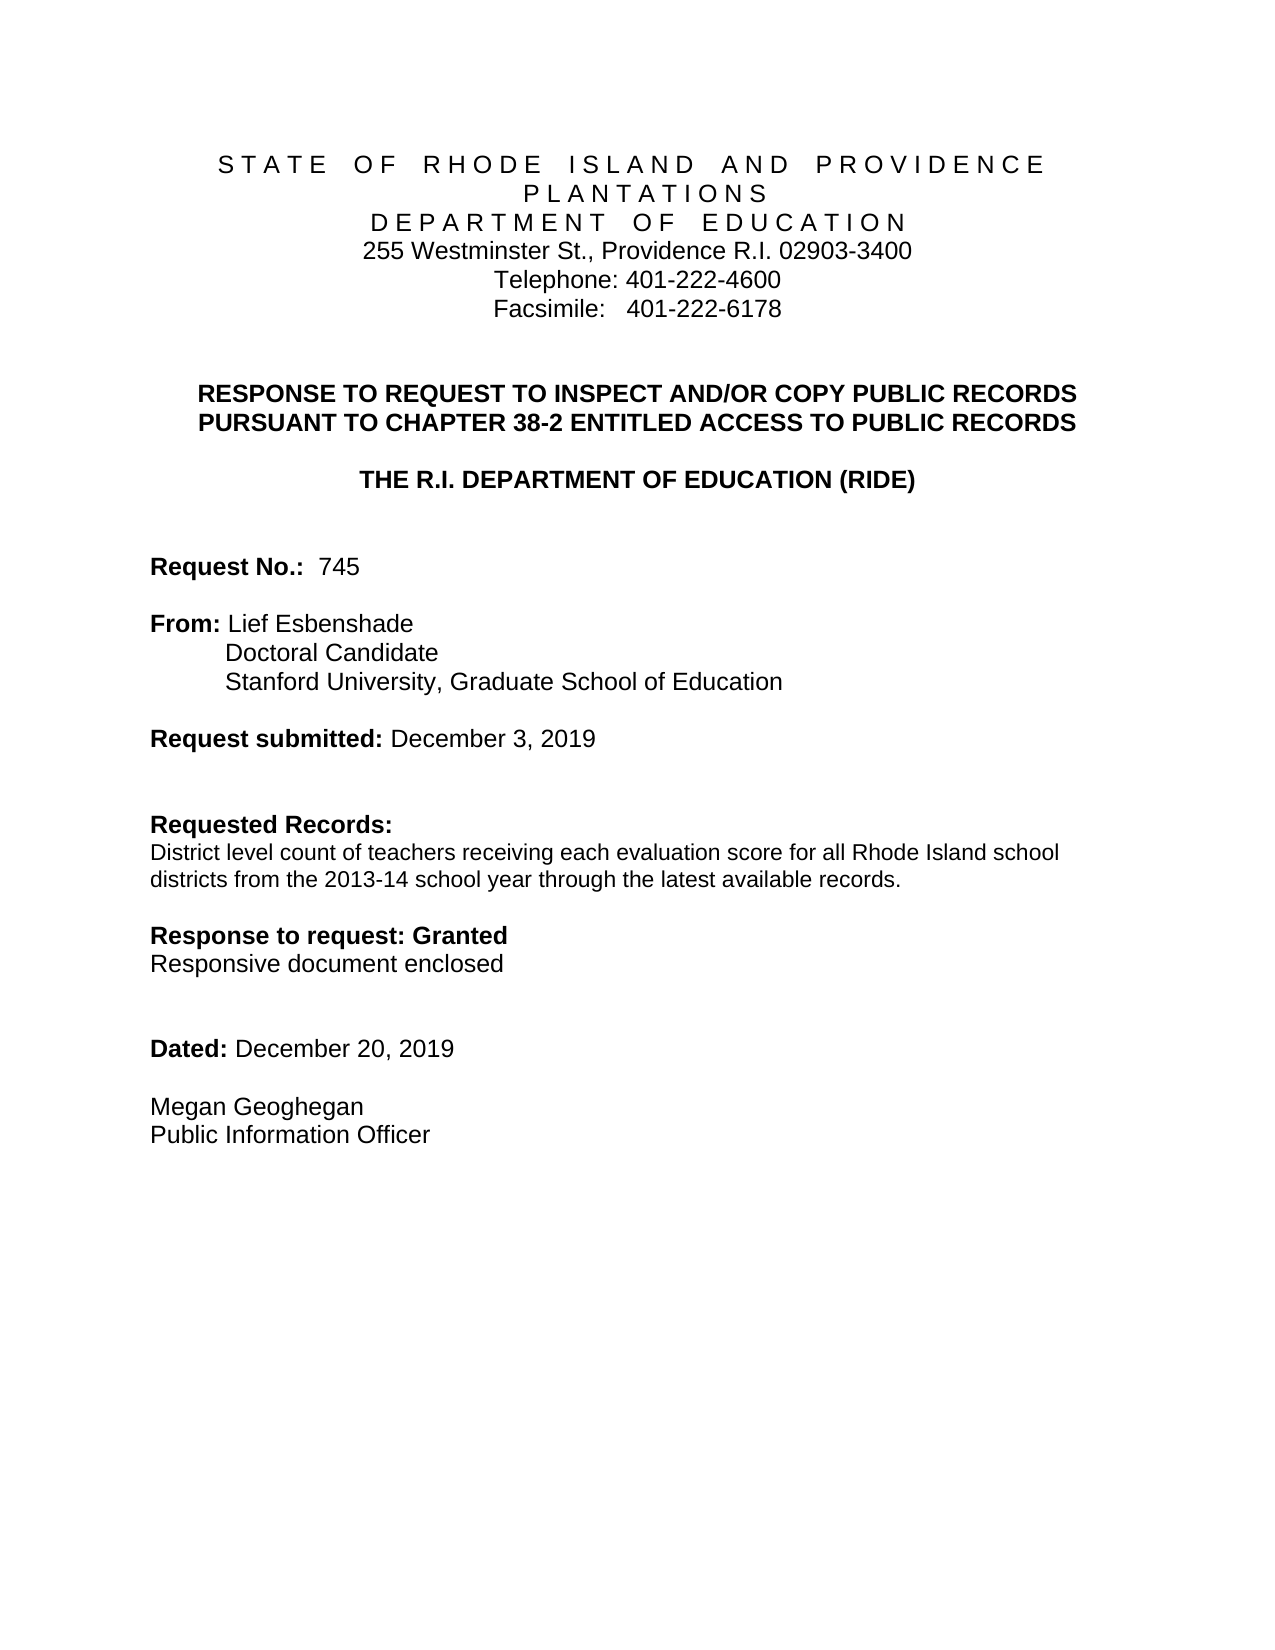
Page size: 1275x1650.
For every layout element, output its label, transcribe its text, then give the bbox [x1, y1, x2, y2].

text District level count of teachers receiving each evaluation score for all Rhode Island school districts from the 2013-14 school year through the latest available records. [150, 839, 1125, 892]
text PURSUANT TO CHAPTER 38-2 ENTITLED ACCESS TO PUBLIC RECORDS [150, 408, 1125, 437]
text S T A T E O F R H O D E I S L A N D A N D P R O V I D E N C E P L A N T A T I O N S [150, 150, 1125, 207]
text Doctoral Candidate [150, 638, 1125, 667]
text Request submitted: December 3, 2019 [150, 724, 1125, 753]
text Facsimile: 401-222-6178 [150, 294, 1125, 322]
text 255 Westminster St., Providence R.I. 02903-3400 [150, 236, 1125, 265]
text Public Information Officer [150, 1121, 1125, 1149]
text Requested Records: [150, 811, 1125, 839]
text Response to request: Granted [150, 921, 1125, 949]
text Responsive document enclosed [150, 949, 1125, 978]
text Telephone: 401-222-4600 [150, 265, 1125, 294]
text RESPONSE TO REQUEST TO INSPECT AND/OR COPY PUBLIC RECORDS [150, 379, 1125, 408]
text Dated: December 20, 2019 [150, 1034, 1125, 1063]
text Megan Geoghegan [150, 1092, 1125, 1121]
text From: Lief Esbenshade [150, 609, 1125, 638]
text D E P A R T M E N T O F E D U C A T I O N [150, 207, 1125, 236]
text Request No.: 745 [150, 552, 1125, 581]
text Stanford University, Graduate School of Education [150, 667, 1125, 696]
text THE R.I. DEPARTMENT OF EDUCATION (RIDE) [150, 466, 1125, 494]
